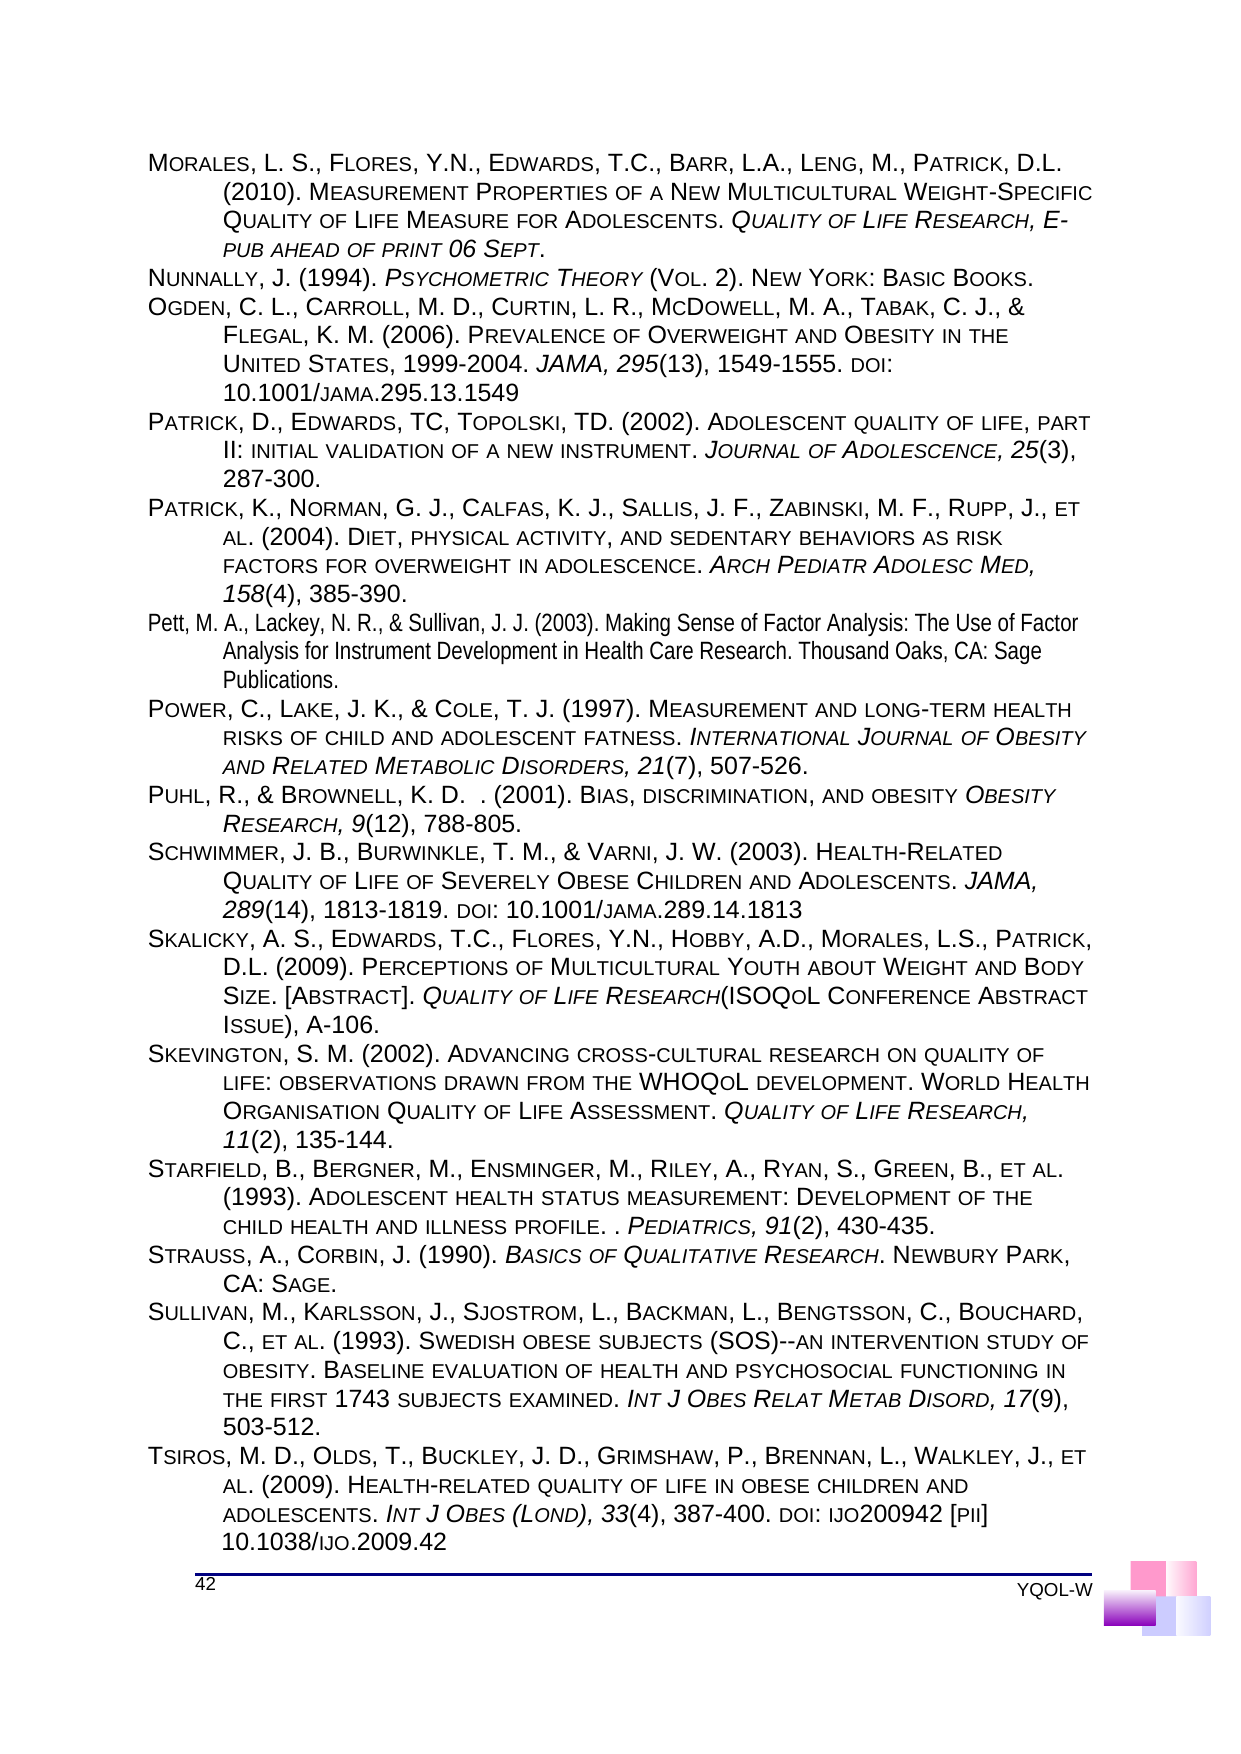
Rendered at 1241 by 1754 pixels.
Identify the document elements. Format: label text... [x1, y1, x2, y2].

text Patrick, D., Edwards, TC, Topolski, TD. (2002). Adolescent quality of life, part II: initial validation of a new instrument. Journal of Adolescence, 25(3), 287-300. [148, 406, 1092, 493]
text Pett, M. A., Lackey, N. R., & Sullivan, J. J. (2003). Making Sense of Factor Analysis: The Use of Factor Analysis for Instrument Development in Health Care Research. Thousand Oaks, CA: Sage Publications. [148, 608, 1092, 694]
text Power, C., Lake, J. K., & Cole, T. J. (1997). Measurement and long-term health risks of child and adolescent fatness. International Journal of Obesity and Related Metabolic Disorders, 21(7), 507-526. [148, 694, 1092, 780]
text Strauss, A., Corbin, J. (1990). Basics of Qualitative Research. Newbury Park, CA: Sage. [148, 1240, 1092, 1297]
text Patrick, K., Norman, G. J., Calfas, K. J., Sallis, J. F., Zabinski, M. F., Rupp, J., et al. (2004). Diet, physical activity, and sedentary behaviors as risk factors for overweight in adolescence. Arch Pediatr Adolesc Med, 158(4), 385-390. [148, 493, 1092, 608]
text Puhl, R., & Brownell, K. D. . (2001). Bias, discrimination, and obesity Obesity Research, 9(12), 788-805. [148, 780, 1092, 837]
text Skevington, S. M. (2002). Advancing cross-cultural research on quality of life: observations drawn from the WHOQoL development. World Health Organisation Quality of Life Assessment. Quality of Life Research, 11(2), 135-144. [148, 1039, 1092, 1154]
text Tsiros, M. D., Olds, T., Buckley, J. D., Grimshaw, P., Brennan, L., Walkley, J., et al. (2009). Health-related quality of life in obese children and adolescents. Int J Obes (Lond), 33(4), 387-400. doi: ijo200942 [pii] [148, 1441, 1092, 1527]
text Skalicky, A. S., Edwards, T.C., Flores, Y.N., Hobby, A.D., Morales, L.S., Patrick, D.L. (2009). Perceptions of Multicultural Youth about Weight and Body Size. [Abstract]. Quality of Life Research(ISOQoL Conference Abstract Issue), A-106. [148, 924, 1092, 1039]
text Sullivan, M., Karlsson, J., Sjostrom, L., Backman, L., Bengtsson, C., Bouchard, C., et al. (1993). Swedish obese subjects (SOS)--an intervention study of obesity. Baseline evaluation of health and psychosocial functioning in the first 1743 subjects examined. Int J Obes Relat Metab Disord, 17(9), 503-512. [148, 1297, 1092, 1441]
text Starfield, B., Bergner, M., Ensminger, M., Riley, A., Ryan, S., Green, B., et al. (1993). Adolescent health status measurement: Development of the child health and illness profile. . Pediatrics, 91(2), 430-435. [148, 1154, 1092, 1240]
text Schwimmer, J. B., Burwinkle, T. M., & Varni, J. W. (2003). Health-Related Quality of Life of Severely Obese Children and Adolescents. JAMA, 289(14), 1813-1819. doi: 10.1001/jama.289.14.1813 [148, 837, 1092, 924]
text Morales, L. S., Flores, Y.N., Edwards, T.C., Barr, L.A., Leng, M., Patrick, D.L. (2010). Measurement Properties of a New Multicultural Weight-Specific Quality of Life Measure for Adolescents. Quality of Life Research, E-pub ahead of print 06 Sept. [148, 148, 1092, 263]
text Nunnally, J. (1994). Psychometric Theory (Vol. 2). New York: Basic Books. [148, 263, 1092, 291]
text Ogden, C. L., Carroll, M. D., Curtin, L. R., McDowell, M. A., Tabak, C. J., & Flegal, K. M. (2006). Prevalence of Overweight and Obesity in the United States, 1999-2004. JAMA, 295(13), 1549-1555. doi: 10.1001/jama.295.13.1549 [148, 291, 1092, 406]
text 10.1038/ijo.2009.42 [221, 1527, 1092, 1556]
